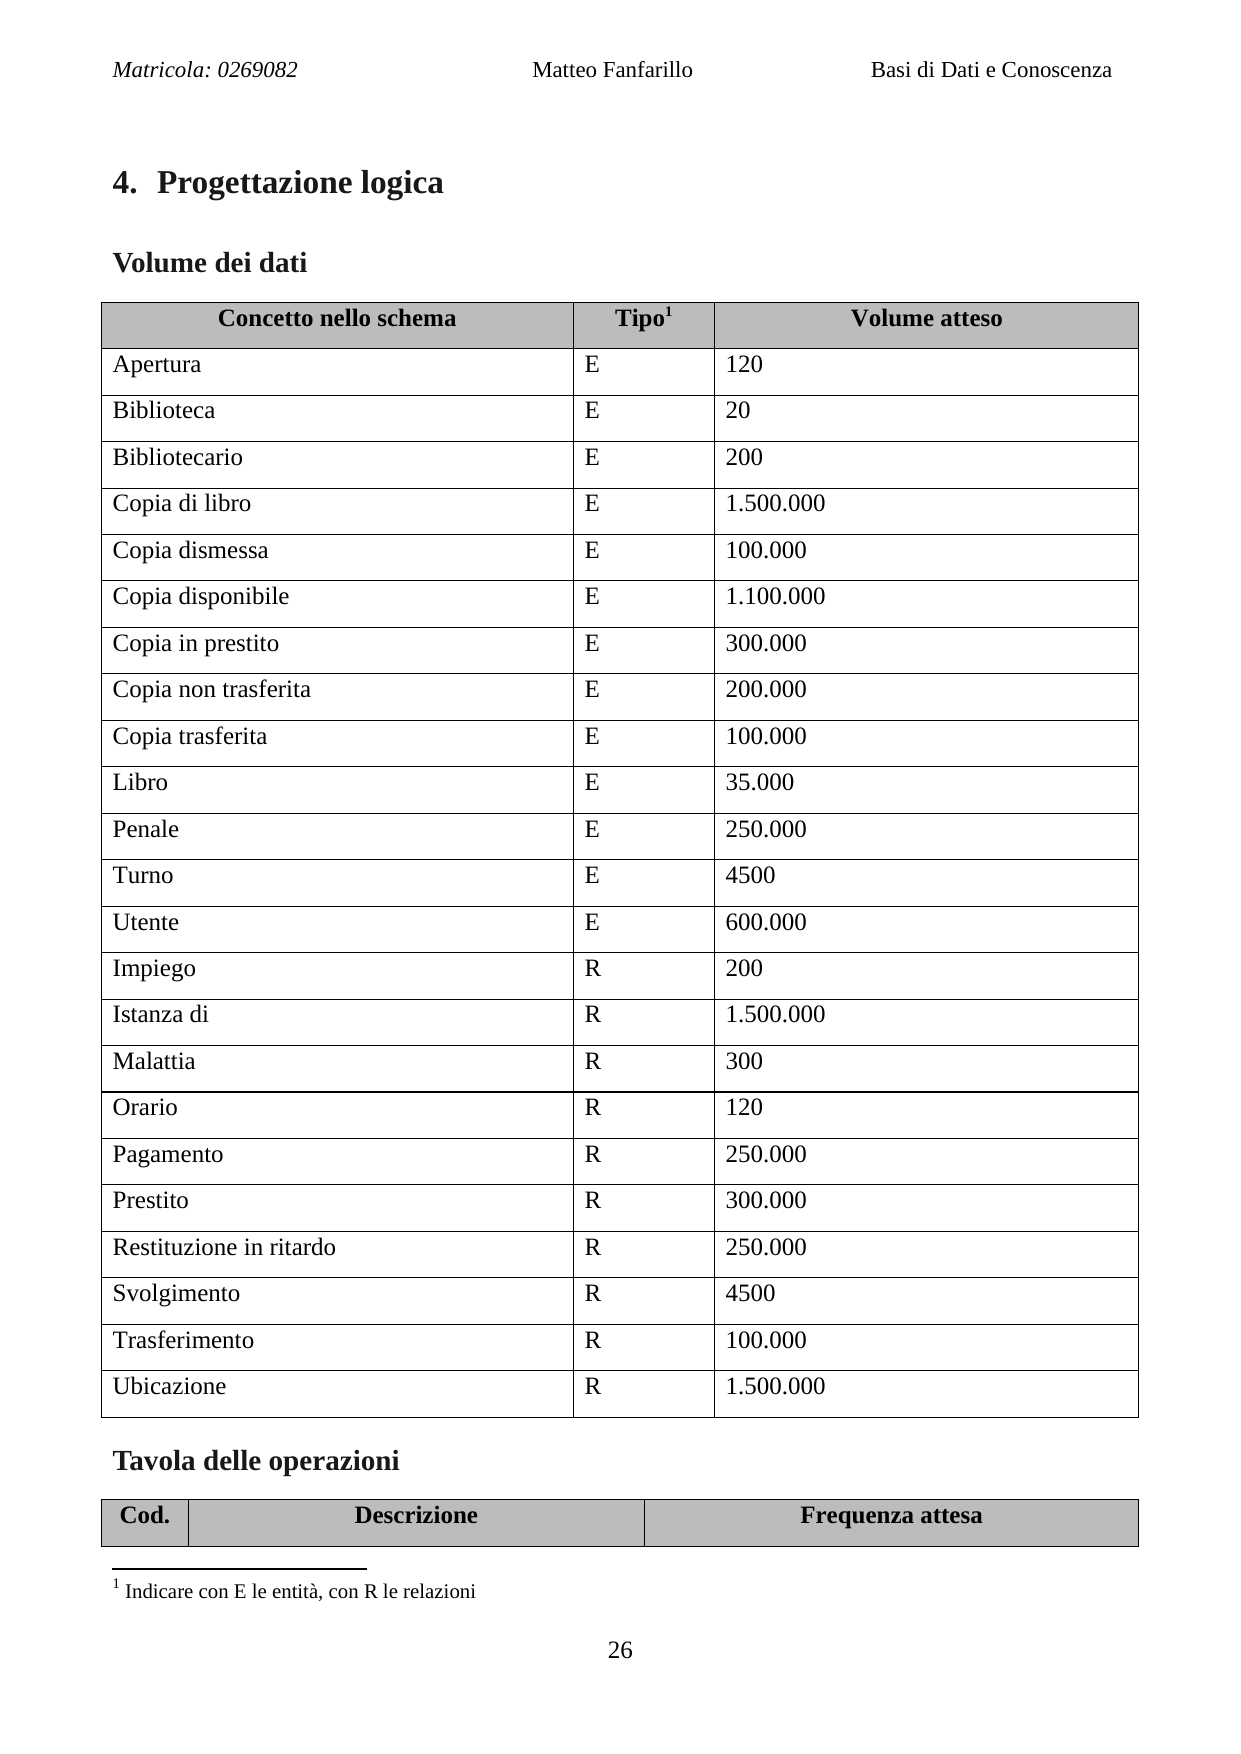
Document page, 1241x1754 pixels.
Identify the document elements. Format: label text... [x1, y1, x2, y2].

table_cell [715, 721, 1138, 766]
subtitle Progettazione logica [112, 162, 1128, 201]
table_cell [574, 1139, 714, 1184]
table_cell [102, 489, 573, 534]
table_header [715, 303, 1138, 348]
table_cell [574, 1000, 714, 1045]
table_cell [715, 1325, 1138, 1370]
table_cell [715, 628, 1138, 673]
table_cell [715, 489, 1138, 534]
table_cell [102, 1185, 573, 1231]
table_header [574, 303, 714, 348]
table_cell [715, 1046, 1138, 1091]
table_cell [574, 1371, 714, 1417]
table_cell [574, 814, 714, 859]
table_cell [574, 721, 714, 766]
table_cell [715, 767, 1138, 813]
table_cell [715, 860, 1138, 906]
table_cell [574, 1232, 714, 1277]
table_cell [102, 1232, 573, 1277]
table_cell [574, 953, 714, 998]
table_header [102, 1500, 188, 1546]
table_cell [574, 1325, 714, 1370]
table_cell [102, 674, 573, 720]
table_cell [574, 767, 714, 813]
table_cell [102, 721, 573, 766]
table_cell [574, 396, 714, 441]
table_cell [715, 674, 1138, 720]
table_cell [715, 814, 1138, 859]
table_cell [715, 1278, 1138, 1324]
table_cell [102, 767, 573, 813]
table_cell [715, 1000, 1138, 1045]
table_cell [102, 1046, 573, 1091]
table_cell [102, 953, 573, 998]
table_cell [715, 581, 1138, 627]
subtitle Volume dei dati [112, 245, 1128, 278]
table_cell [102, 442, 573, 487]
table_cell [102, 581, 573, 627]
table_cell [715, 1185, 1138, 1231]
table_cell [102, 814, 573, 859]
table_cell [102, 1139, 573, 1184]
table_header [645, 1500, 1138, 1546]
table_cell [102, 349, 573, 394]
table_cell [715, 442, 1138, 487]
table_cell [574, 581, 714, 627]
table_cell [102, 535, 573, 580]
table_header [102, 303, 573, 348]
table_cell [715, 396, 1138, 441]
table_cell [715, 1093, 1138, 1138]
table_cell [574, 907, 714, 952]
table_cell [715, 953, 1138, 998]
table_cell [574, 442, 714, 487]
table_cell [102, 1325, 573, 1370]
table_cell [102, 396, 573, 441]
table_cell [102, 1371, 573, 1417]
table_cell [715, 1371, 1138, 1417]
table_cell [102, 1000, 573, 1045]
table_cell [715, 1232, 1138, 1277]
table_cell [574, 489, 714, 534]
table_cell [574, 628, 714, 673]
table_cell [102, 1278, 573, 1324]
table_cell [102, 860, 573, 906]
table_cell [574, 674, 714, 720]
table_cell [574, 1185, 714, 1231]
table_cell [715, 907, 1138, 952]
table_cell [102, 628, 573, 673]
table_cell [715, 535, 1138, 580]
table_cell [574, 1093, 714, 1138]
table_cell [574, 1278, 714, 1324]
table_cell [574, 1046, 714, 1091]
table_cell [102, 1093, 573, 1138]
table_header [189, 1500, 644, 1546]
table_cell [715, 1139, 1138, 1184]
subtitle Tavola delle operazioni [112, 1443, 1128, 1476]
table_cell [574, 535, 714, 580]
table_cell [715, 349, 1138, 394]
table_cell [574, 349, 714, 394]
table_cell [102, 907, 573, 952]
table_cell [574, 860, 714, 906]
